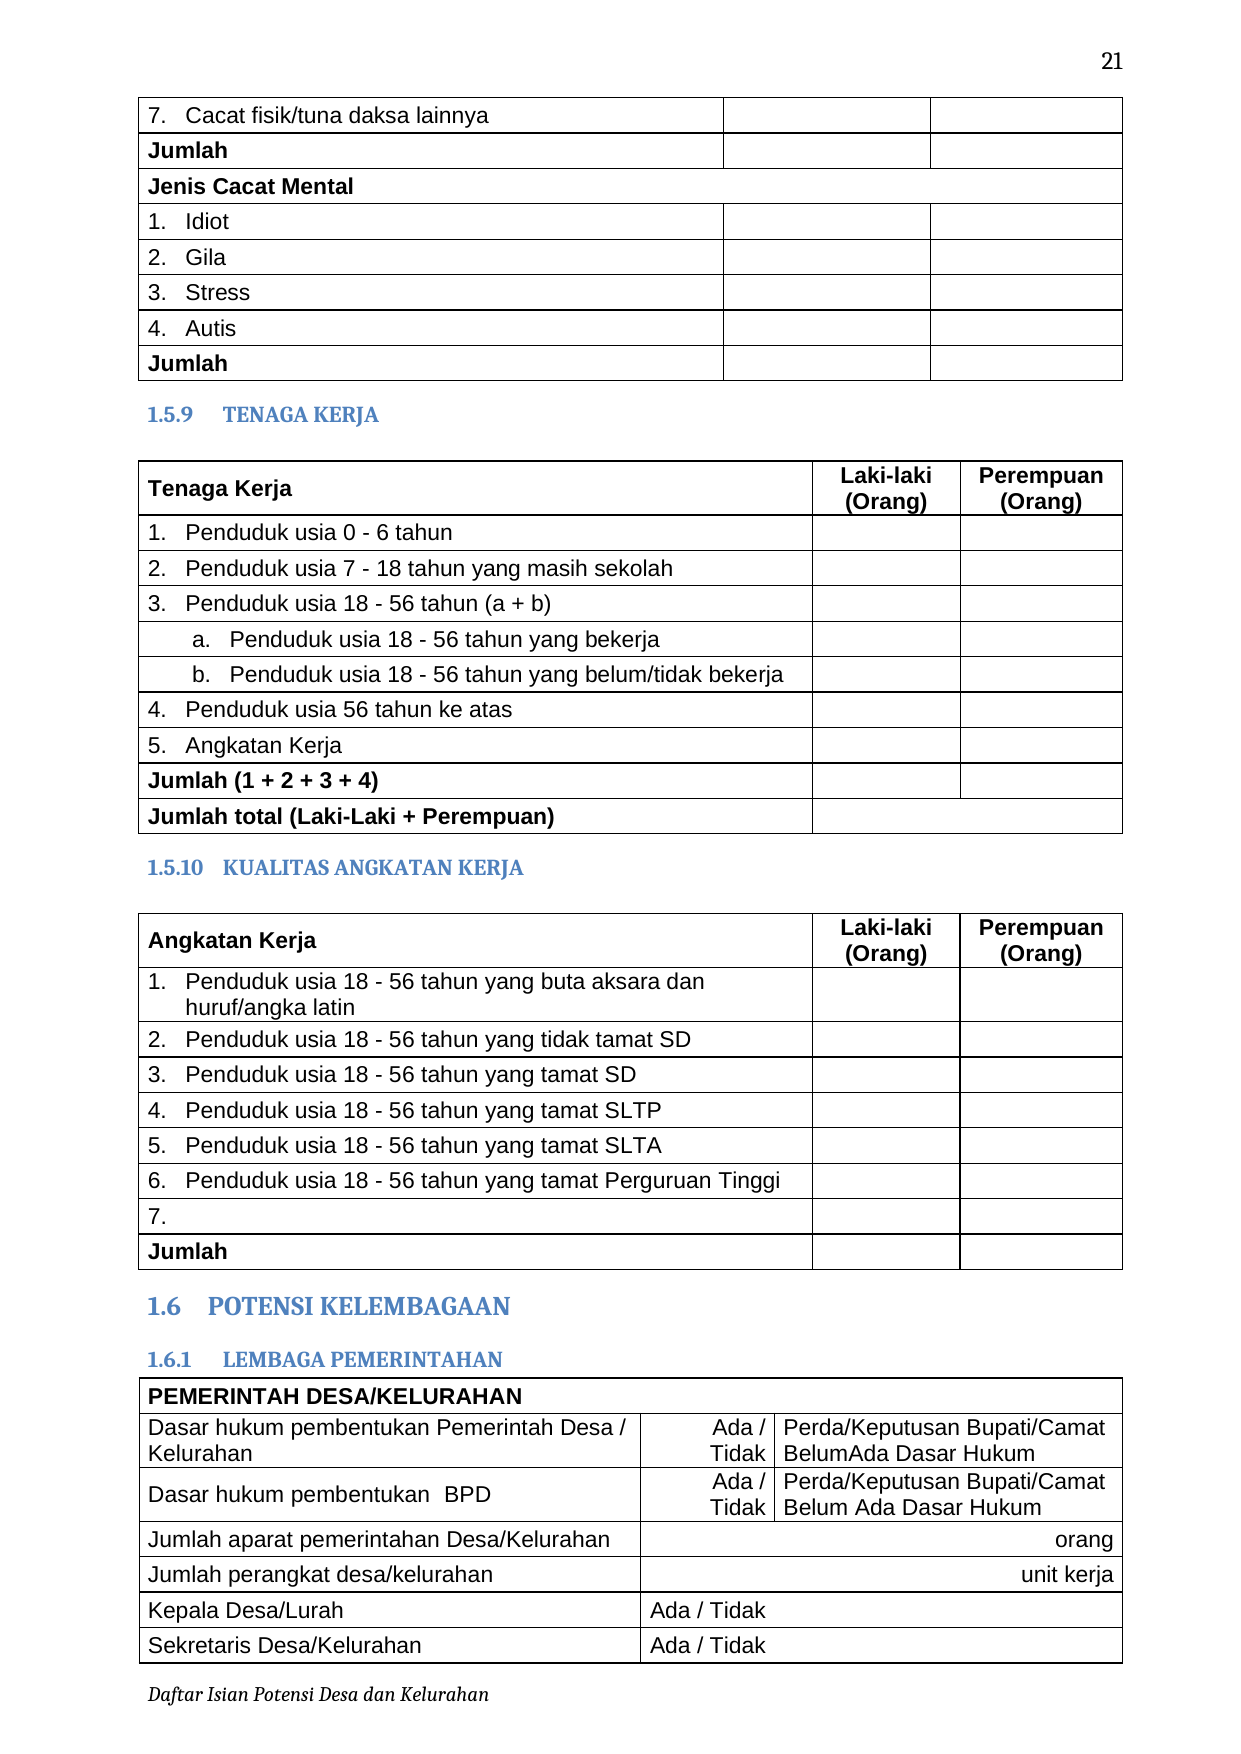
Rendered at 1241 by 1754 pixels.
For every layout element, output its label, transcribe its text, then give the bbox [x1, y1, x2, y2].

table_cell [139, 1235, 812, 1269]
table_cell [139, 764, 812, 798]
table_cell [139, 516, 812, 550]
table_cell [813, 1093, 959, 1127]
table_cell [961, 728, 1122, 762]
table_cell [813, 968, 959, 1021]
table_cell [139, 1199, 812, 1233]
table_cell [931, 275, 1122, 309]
subtitle POTENSI KELEMBAGAAN [148, 1291, 1122, 1322]
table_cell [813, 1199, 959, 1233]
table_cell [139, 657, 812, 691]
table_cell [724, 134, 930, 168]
subtitle TENAGA KERJA [148, 402, 1122, 428]
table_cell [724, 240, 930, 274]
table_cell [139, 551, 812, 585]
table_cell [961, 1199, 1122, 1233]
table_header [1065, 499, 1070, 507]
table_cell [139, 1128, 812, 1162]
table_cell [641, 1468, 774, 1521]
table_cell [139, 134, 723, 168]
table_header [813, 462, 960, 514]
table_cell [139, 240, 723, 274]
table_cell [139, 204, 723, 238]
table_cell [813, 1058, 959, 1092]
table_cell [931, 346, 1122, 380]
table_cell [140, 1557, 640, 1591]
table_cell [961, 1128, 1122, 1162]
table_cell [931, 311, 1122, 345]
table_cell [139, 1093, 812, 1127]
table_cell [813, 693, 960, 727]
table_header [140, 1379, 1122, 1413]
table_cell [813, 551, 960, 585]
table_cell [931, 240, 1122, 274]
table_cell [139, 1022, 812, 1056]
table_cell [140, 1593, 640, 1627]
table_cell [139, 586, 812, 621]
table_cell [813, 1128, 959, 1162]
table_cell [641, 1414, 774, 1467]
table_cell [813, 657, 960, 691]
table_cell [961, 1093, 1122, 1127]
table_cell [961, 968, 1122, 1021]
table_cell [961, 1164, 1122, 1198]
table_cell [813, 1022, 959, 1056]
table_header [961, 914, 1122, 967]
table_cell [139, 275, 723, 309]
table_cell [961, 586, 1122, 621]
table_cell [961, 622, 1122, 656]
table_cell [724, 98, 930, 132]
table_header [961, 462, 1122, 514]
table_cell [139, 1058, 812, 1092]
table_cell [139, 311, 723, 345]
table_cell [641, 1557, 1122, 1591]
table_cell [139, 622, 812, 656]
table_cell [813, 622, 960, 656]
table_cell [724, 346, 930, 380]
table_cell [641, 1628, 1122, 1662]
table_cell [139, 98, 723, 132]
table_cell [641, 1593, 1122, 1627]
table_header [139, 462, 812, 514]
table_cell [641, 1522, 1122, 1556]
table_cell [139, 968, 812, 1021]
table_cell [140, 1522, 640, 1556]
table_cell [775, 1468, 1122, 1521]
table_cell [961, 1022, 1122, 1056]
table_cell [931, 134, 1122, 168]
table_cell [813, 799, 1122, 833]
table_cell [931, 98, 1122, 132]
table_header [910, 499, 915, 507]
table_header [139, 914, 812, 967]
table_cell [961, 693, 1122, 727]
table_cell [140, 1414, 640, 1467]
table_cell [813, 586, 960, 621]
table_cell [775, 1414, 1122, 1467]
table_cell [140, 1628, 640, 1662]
subtitle LEMBAGA PEMERINTAHAN [148, 1347, 1122, 1373]
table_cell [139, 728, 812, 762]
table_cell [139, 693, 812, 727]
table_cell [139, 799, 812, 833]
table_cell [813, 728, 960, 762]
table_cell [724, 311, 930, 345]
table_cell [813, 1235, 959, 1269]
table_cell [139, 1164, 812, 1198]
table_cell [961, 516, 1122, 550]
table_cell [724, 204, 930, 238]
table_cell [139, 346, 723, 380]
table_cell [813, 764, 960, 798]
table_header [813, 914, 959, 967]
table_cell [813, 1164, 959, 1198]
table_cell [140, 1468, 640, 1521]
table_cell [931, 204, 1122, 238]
subtitle KUALITAS ANGKATAN KERJA [148, 854, 1122, 881]
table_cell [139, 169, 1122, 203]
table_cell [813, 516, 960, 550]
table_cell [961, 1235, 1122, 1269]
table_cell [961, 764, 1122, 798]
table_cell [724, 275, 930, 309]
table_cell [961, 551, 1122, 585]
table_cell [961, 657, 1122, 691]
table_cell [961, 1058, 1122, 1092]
